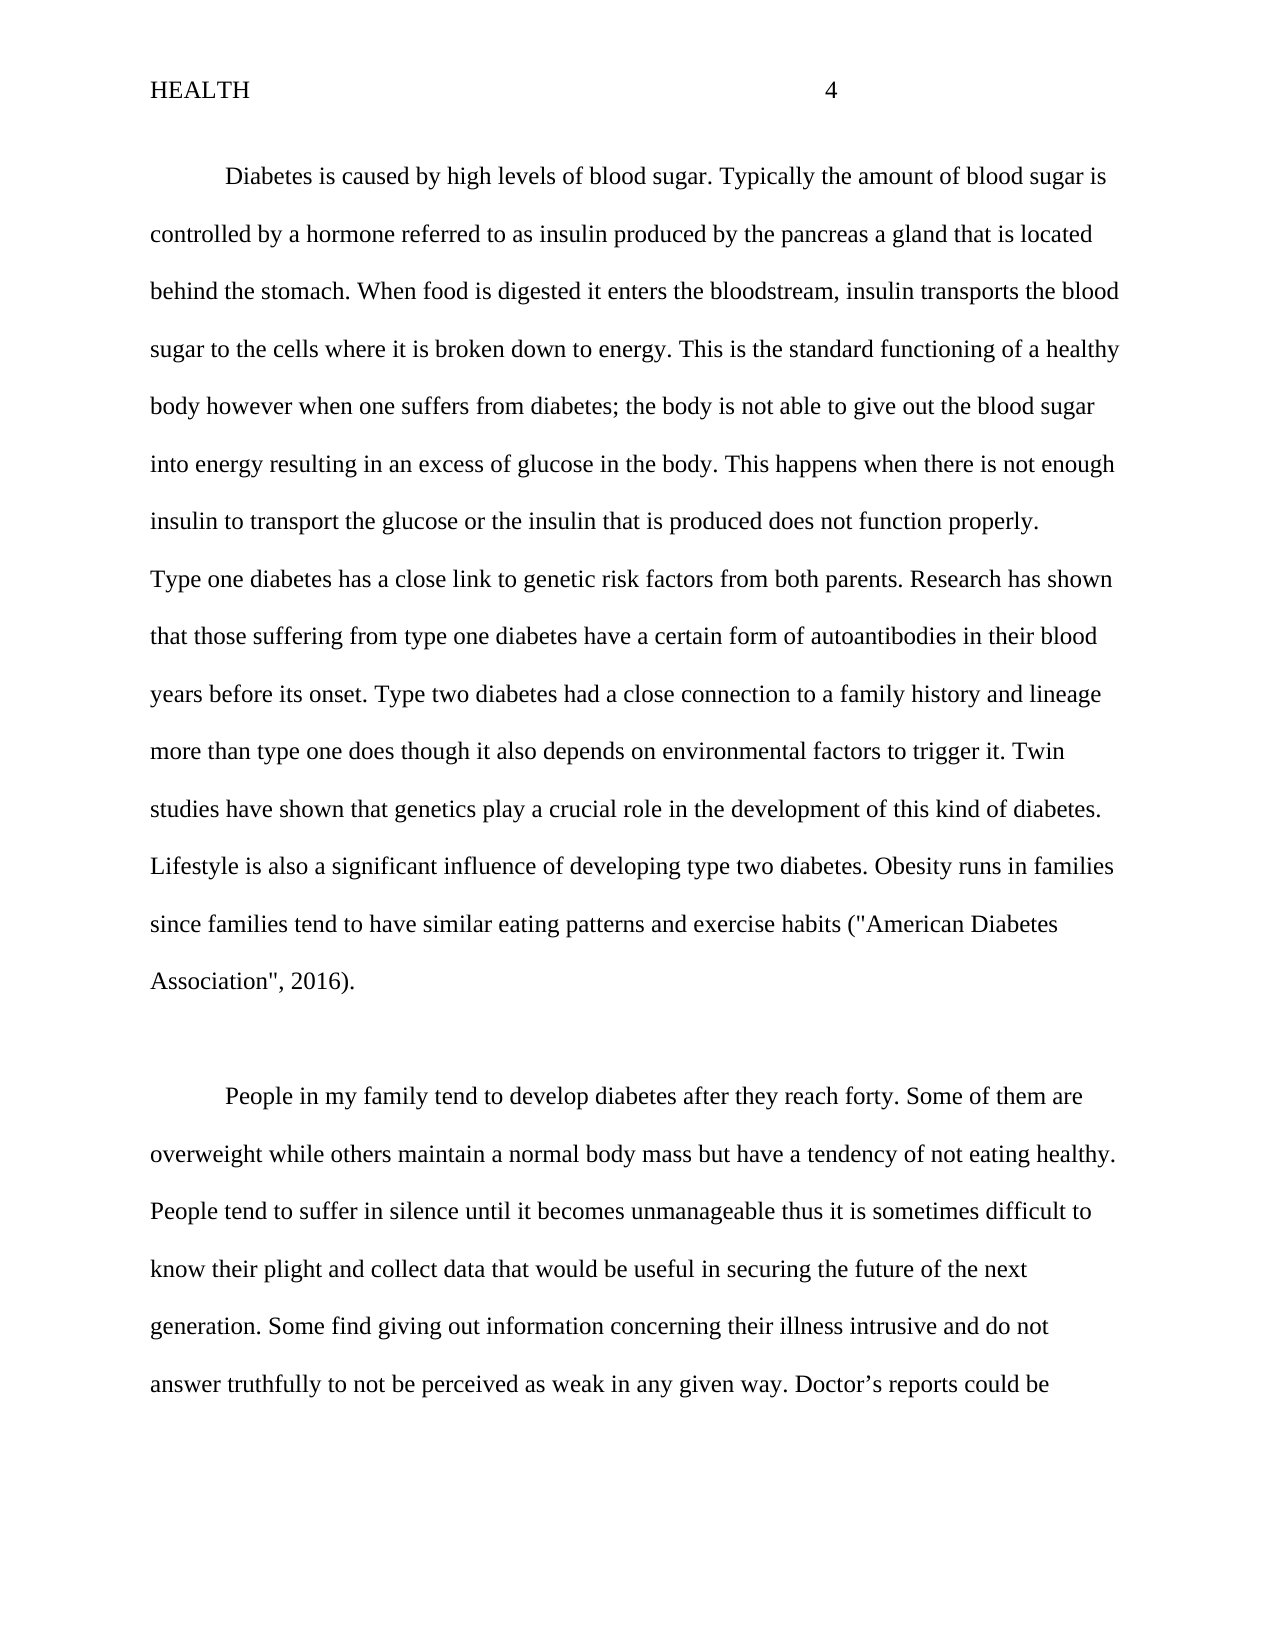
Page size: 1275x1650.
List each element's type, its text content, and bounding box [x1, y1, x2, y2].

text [150, 1081, 1125, 1397]
text Diabetes is caused by high levels of blood sugar. Typically the amount of blood sugar is controlled by a hormone referred to as insulin produced by the pancreas a gland that is located behind the stomach. When food is digested it enters the bloodstream, insulin transports the blood sugar to the cells where it is broken down to energy. This is the standard functioning of a healthy body however when one suffers from diabetes; the body is not able to give out the blood sugar into energy resulting in an excess of glucose in the body. This happens when there is not enough insulin to transport the glucose or the insulin that is produced does not function properly. [150, 161, 1125, 535]
text Type one diabetes has a close link to genetic risk factors from both parents. Research has shown that those suffering from type one diabetes have a certain form of autoantibodies in their blood years before its onset. Type two diabetes had a close connection to a family history and lineage more than type one does though it also depends on environmental factors to trigger it. Twin studies have shown that genetics play a crucial role in the development of this kind of diabetes. Lifestyle is also a significant influence of developing type two diabetes. Obesity runs in families since families tend to have similar eating patterns and exercise habits ("American Diabetes Association", 2016). [150, 564, 1125, 995]
